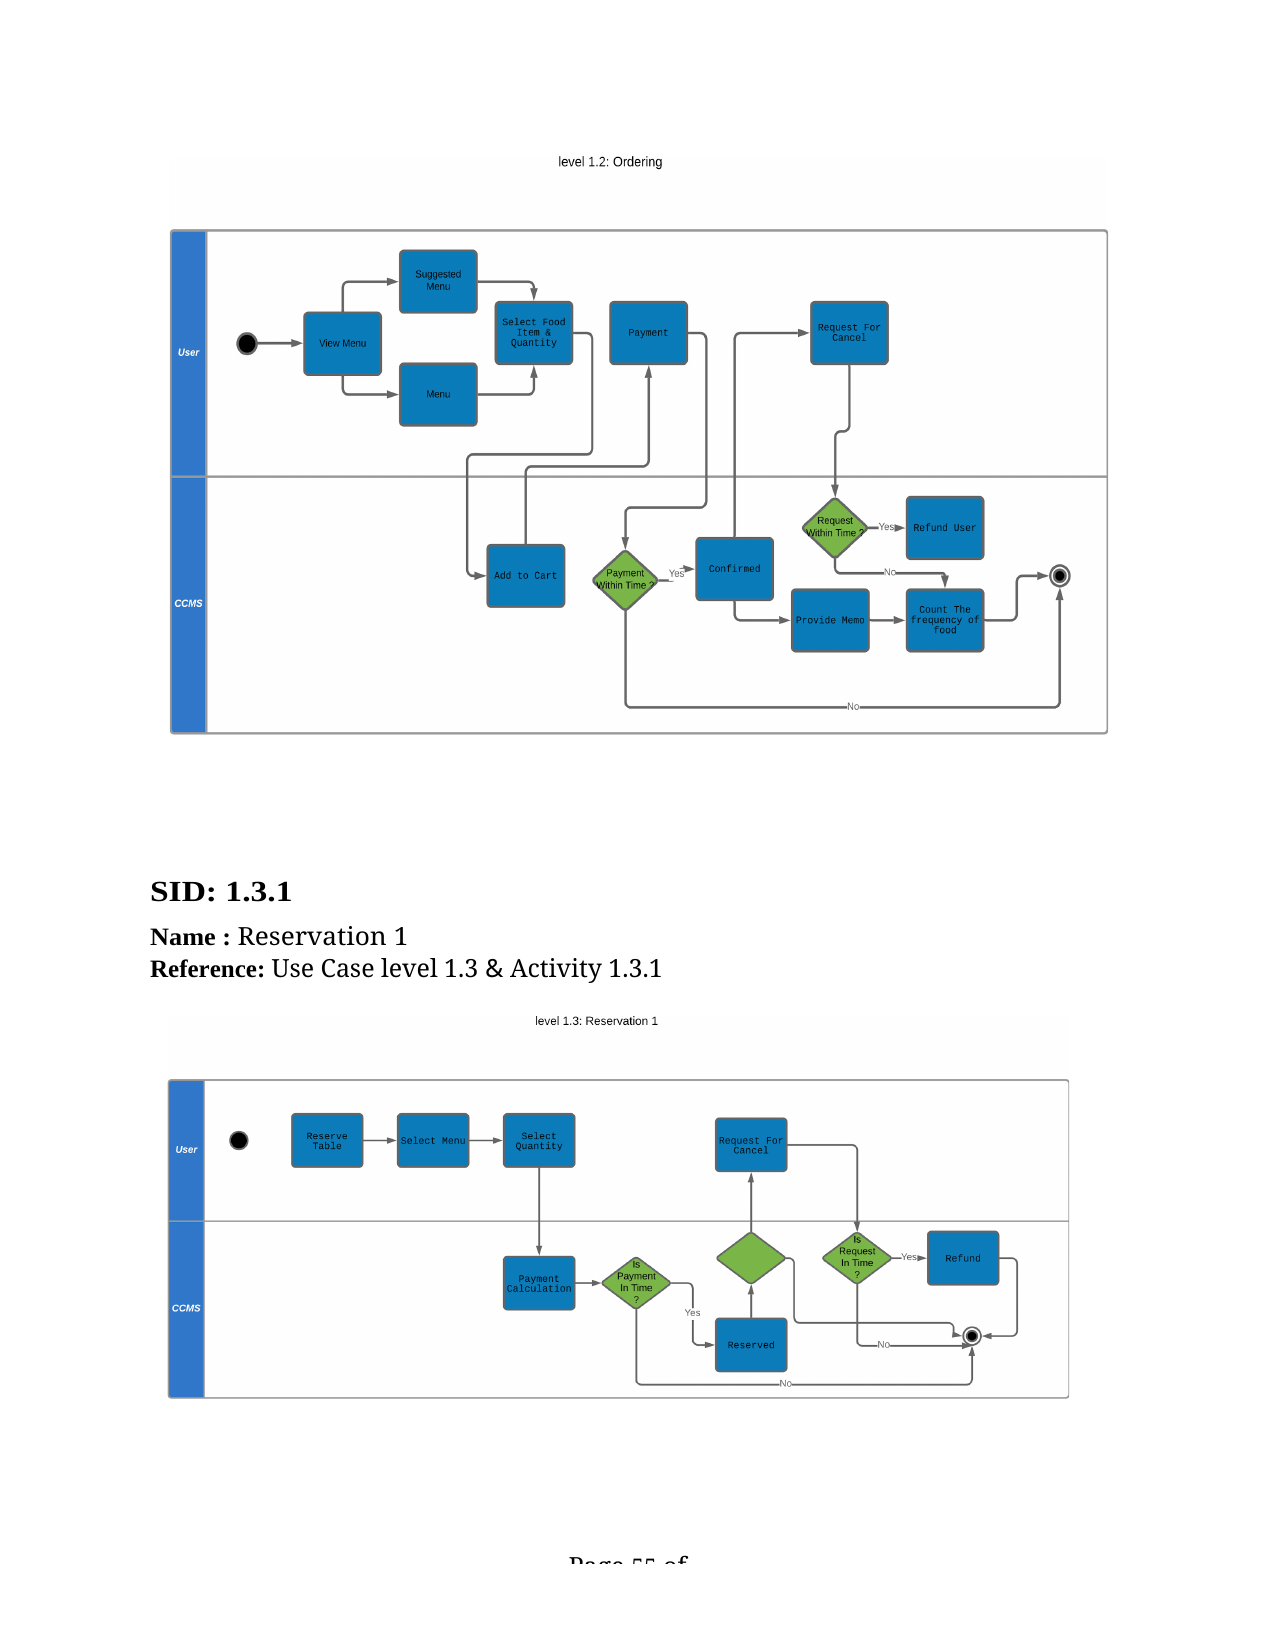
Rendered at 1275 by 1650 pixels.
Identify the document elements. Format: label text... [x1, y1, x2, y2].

subtitle SID: 1.3.1 [150, 874, 1275, 907]
picture [167, 1016, 1070, 1399]
text Name : Reservation 1 [150, 924, 1275, 951]
text Reference: Use Case level 1.3 & Activity 1.3.1 [150, 951, 1275, 984]
picture [169, 156, 1109, 735]
